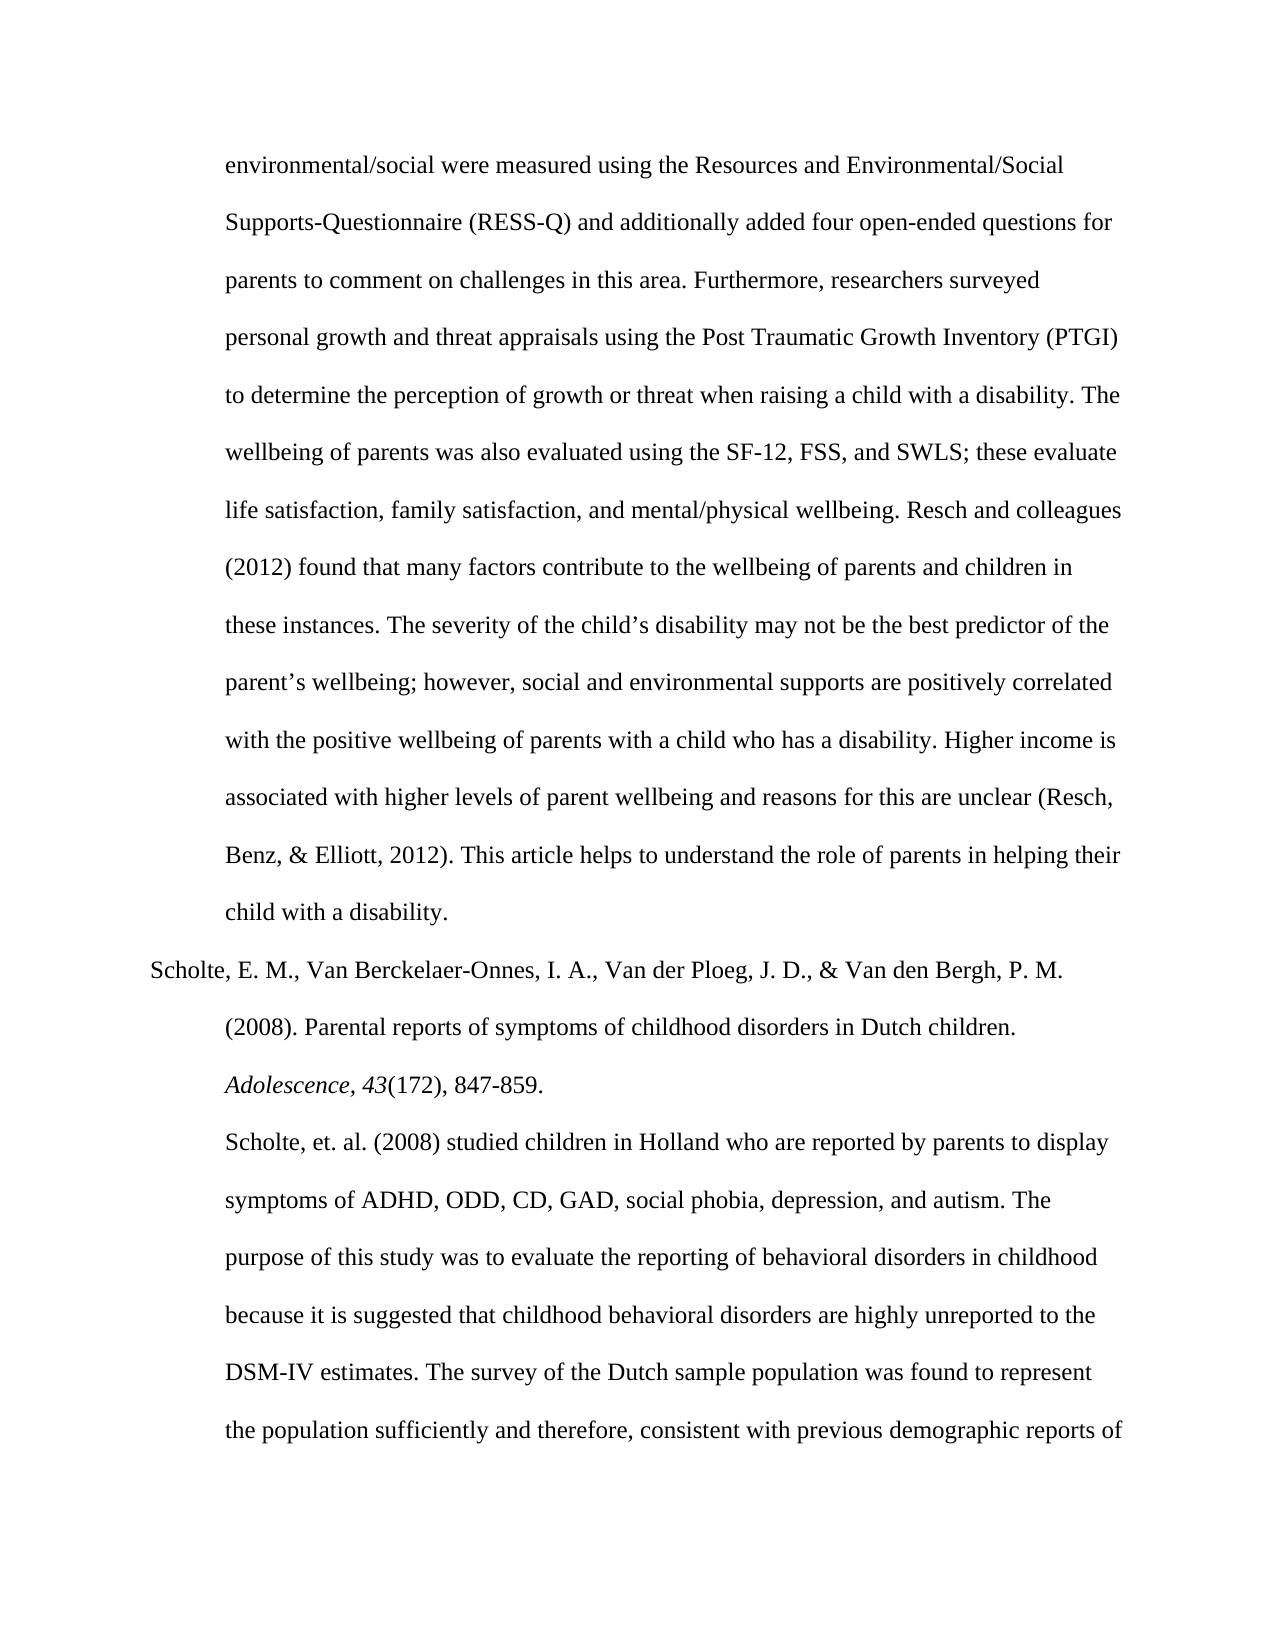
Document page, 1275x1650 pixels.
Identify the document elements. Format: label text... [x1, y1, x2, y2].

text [225, 1127, 1125, 1444]
text Scholte, E. M., Van Berckelaer-Onnes, I. A., Van der Ploeg, J. D., & Van den Bergh, P. M. (2008). Parental reports of symptoms of childhood disorders in Dutch children. Adolescence, 43(172), 847-859. [150, 955, 1125, 1099]
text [225, 150, 1125, 926]
